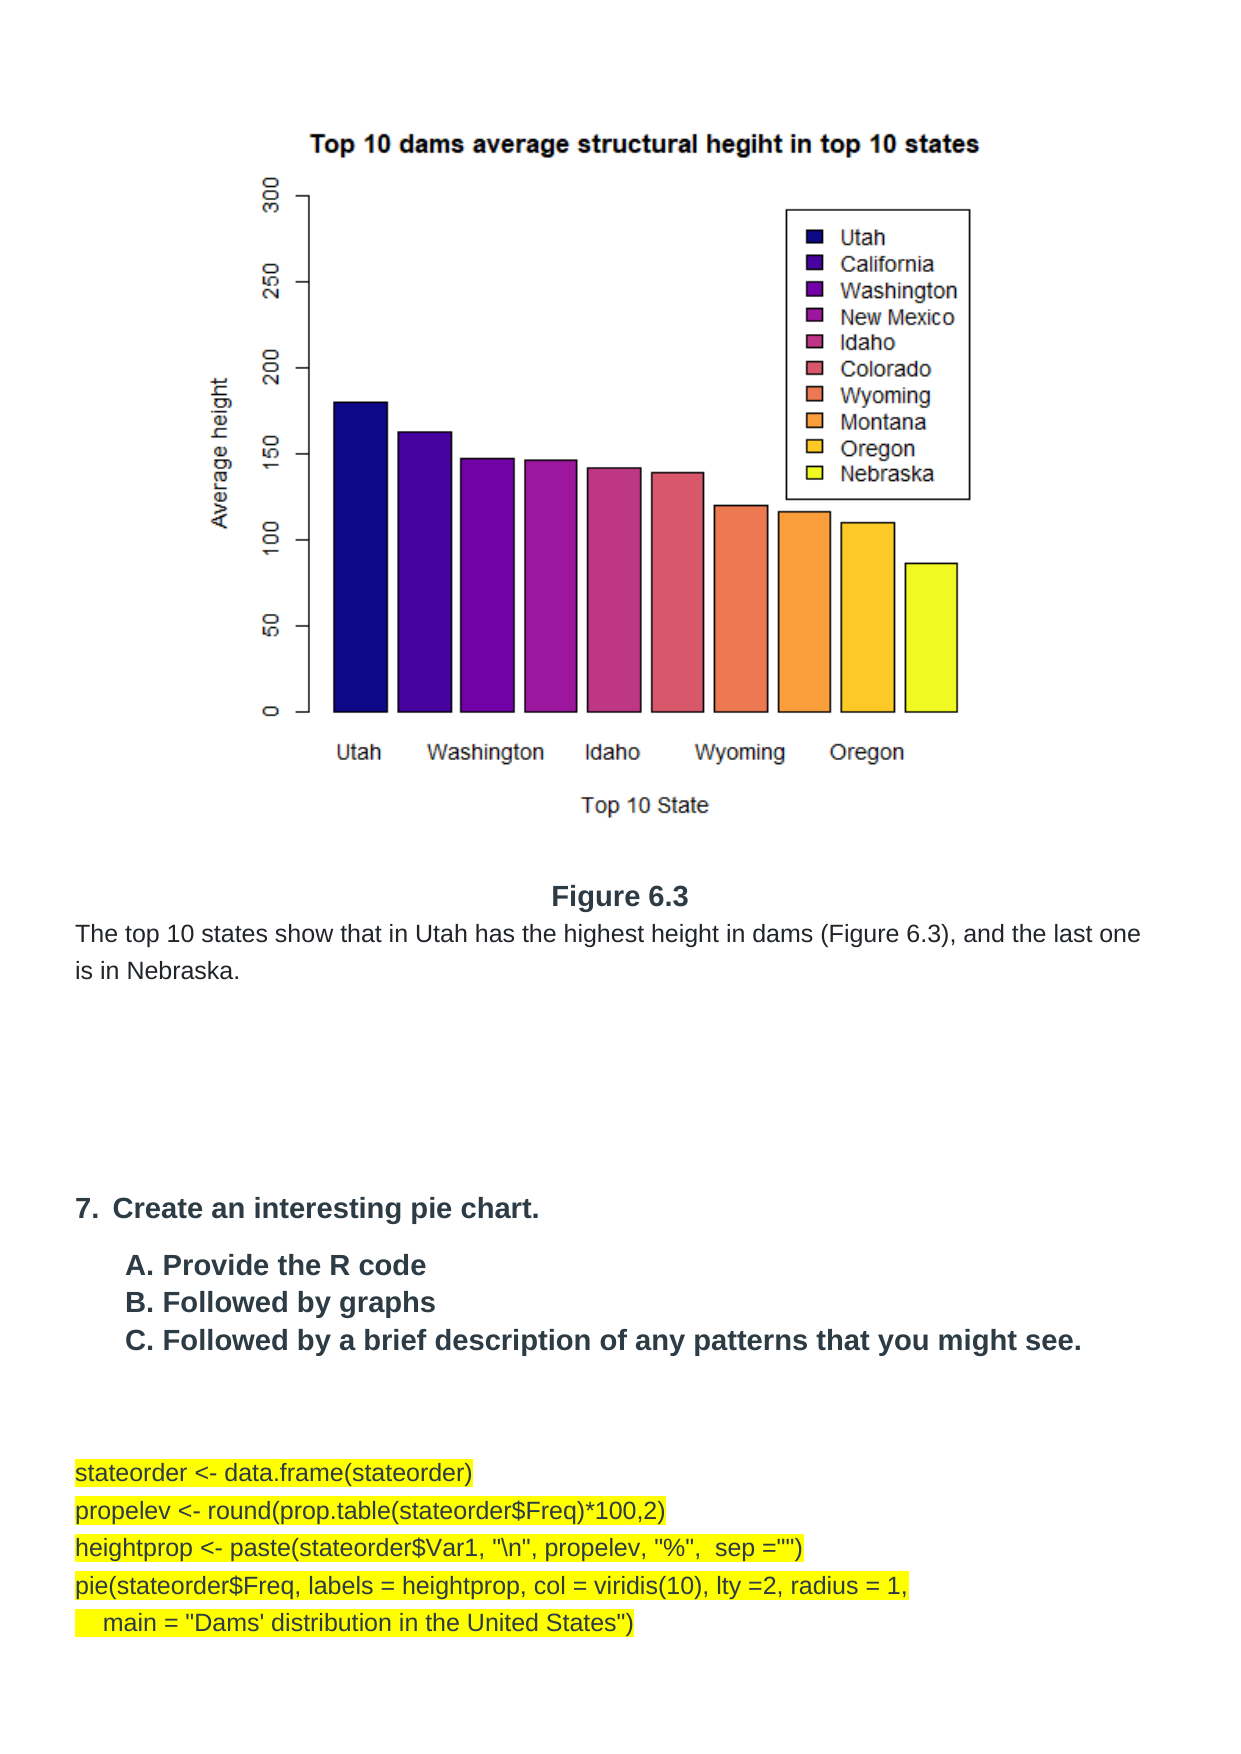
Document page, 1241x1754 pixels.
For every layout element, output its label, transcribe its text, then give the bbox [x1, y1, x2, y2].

text pie(stateorder$Freq, labels = heightprop, col = viridis(10), lty =2, radius = 1, [75, 1567, 1165, 1604]
picture [202, 89, 1038, 846]
text propelev <- round(prop.table(stateorder$Freq)*100,2) [75, 1492, 1165, 1529]
text main = "Dams' distribution in the United States") [75, 1604, 1165, 1642]
list Provide the R code [125, 1246, 1165, 1283]
text The top 10 states show that in Utah has the highest height in dams (Figure 6.3), and the last one is in Nebraska. [75, 914, 1165, 989]
list Followed by a brief description of any patterns that you might see. [125, 1321, 1165, 1358]
text Figure 6.3 [75, 877, 1165, 914]
list Create an interesting pie chart. [75, 1189, 1165, 1227]
text stateorder <- data.frame(stateorder) [75, 1454, 1165, 1492]
text heightprop <- paste(stateorder$Var1, "\n", propelev, "%", sep ="") [75, 1529, 1165, 1567]
list Followed by graphs [125, 1283, 1165, 1321]
